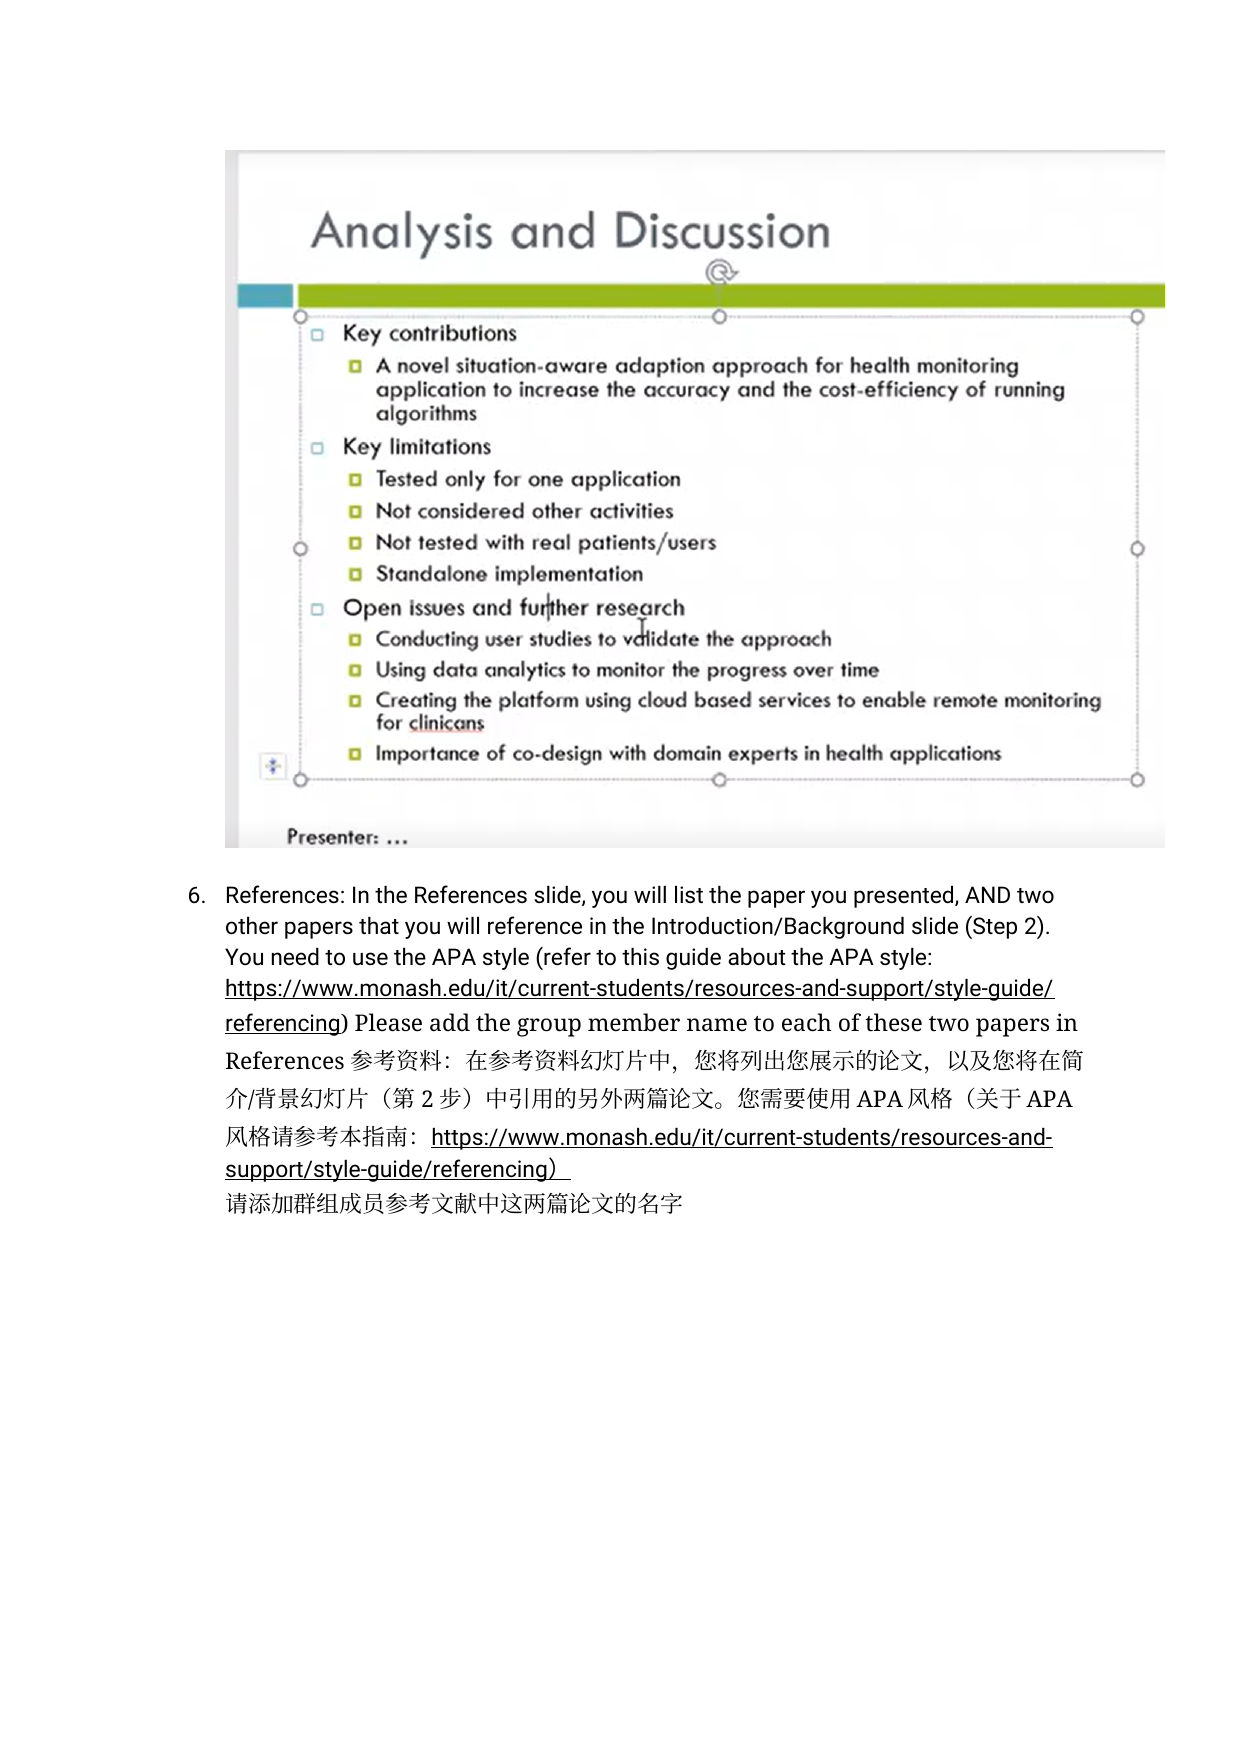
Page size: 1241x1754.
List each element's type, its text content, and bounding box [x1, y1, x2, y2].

list References: In the References slide, you will list the paper you presented, AND two other papers that you will reference in the Introduction/Background slide (Step 2). You need to use the APA style (refer to this guide about the APA style: https://www.monash.edu/it/current-students/resources-and-support/style-guide/referencing) Please add the group member name to each of these two papers in References 参考资料：在参考资料幻灯片中，您将列出您展示的论文，以及您将在简介/背景幻灯片（第 2 步）中引用的另外两篇论文。您需要使用APA风格（关于APA风格请参考本指南：https://www.monash.edu/it/current-students/resources-and-support/style-guide/referencing） [187, 883, 1090, 1183]
text 请添加群组成员参考文献中这两篇论文的名字 [225, 1187, 1090, 1219]
picture [225, 150, 1166, 848]
